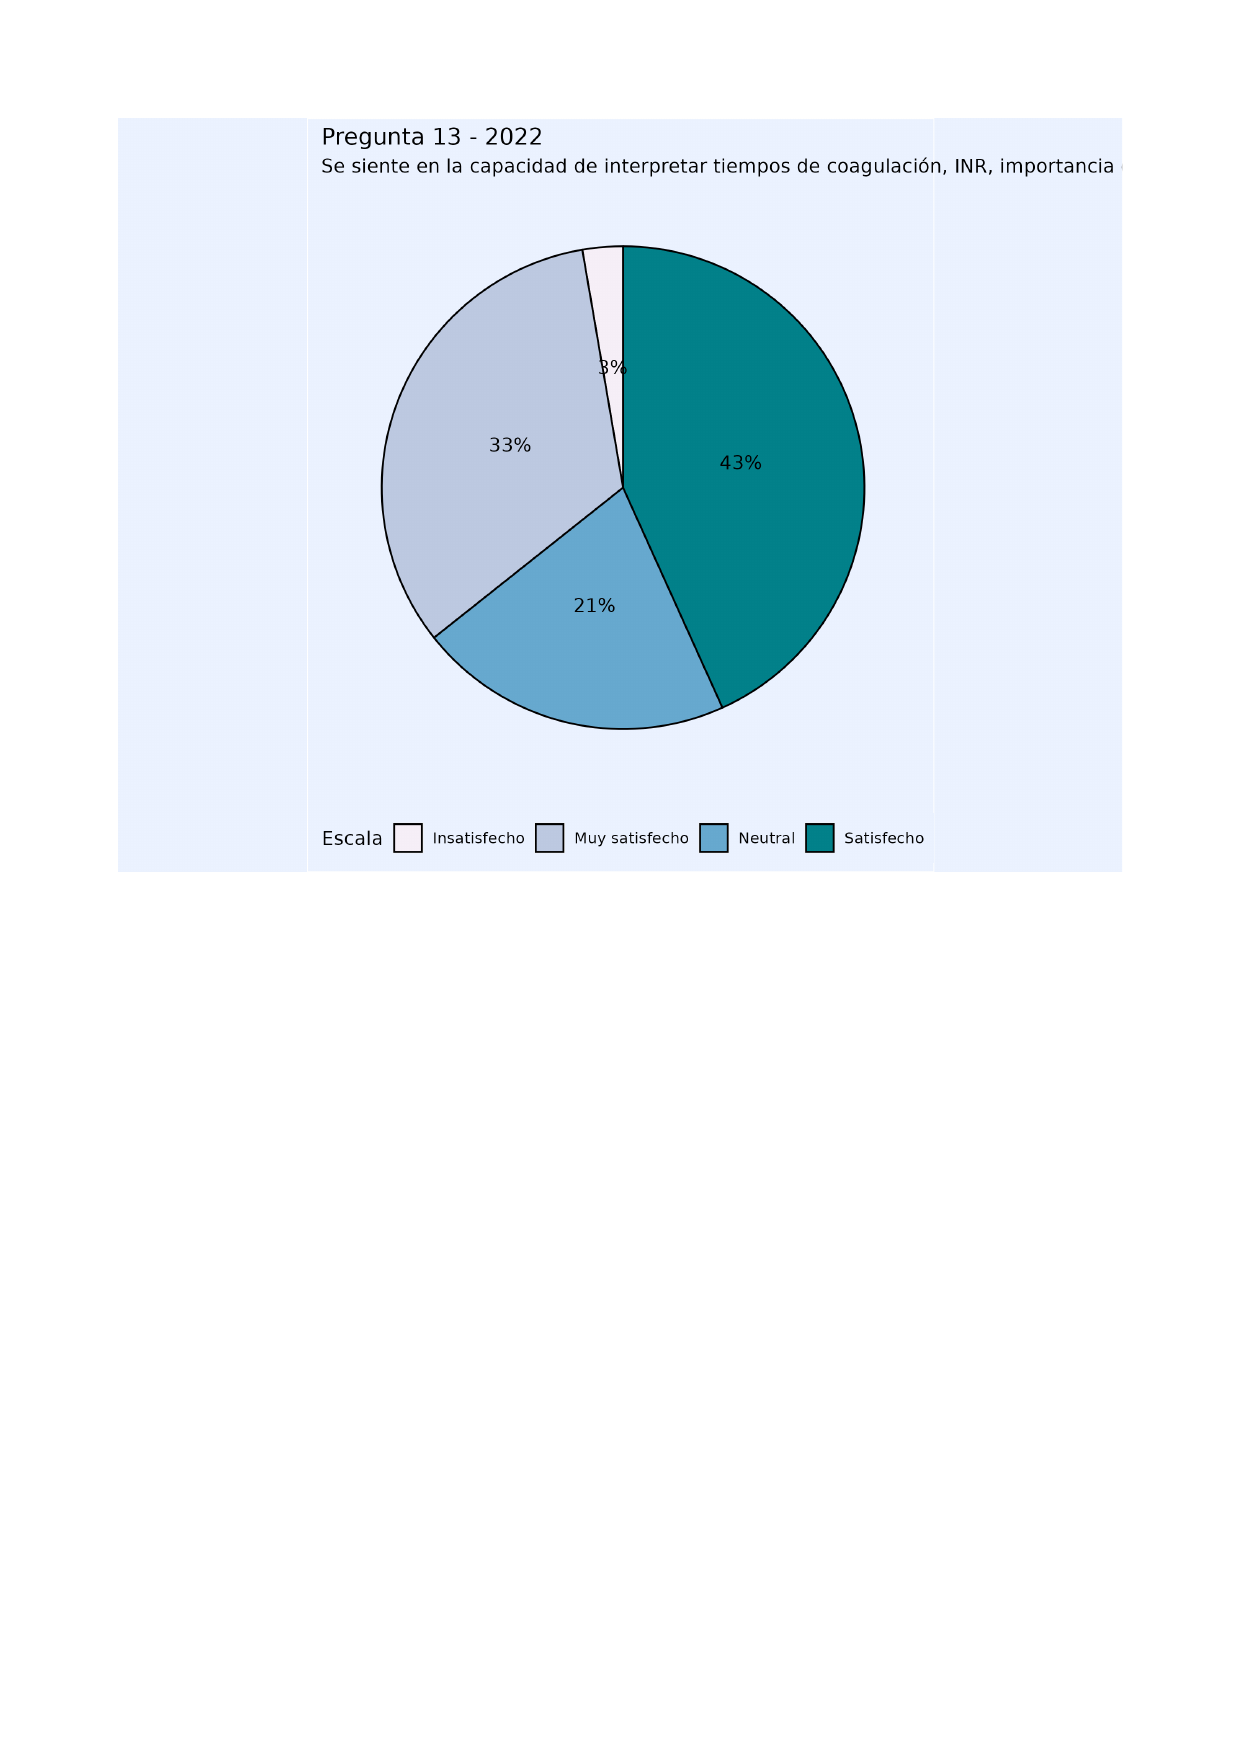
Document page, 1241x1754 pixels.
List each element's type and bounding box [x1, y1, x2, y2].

picture [118, 118, 1123, 872]
